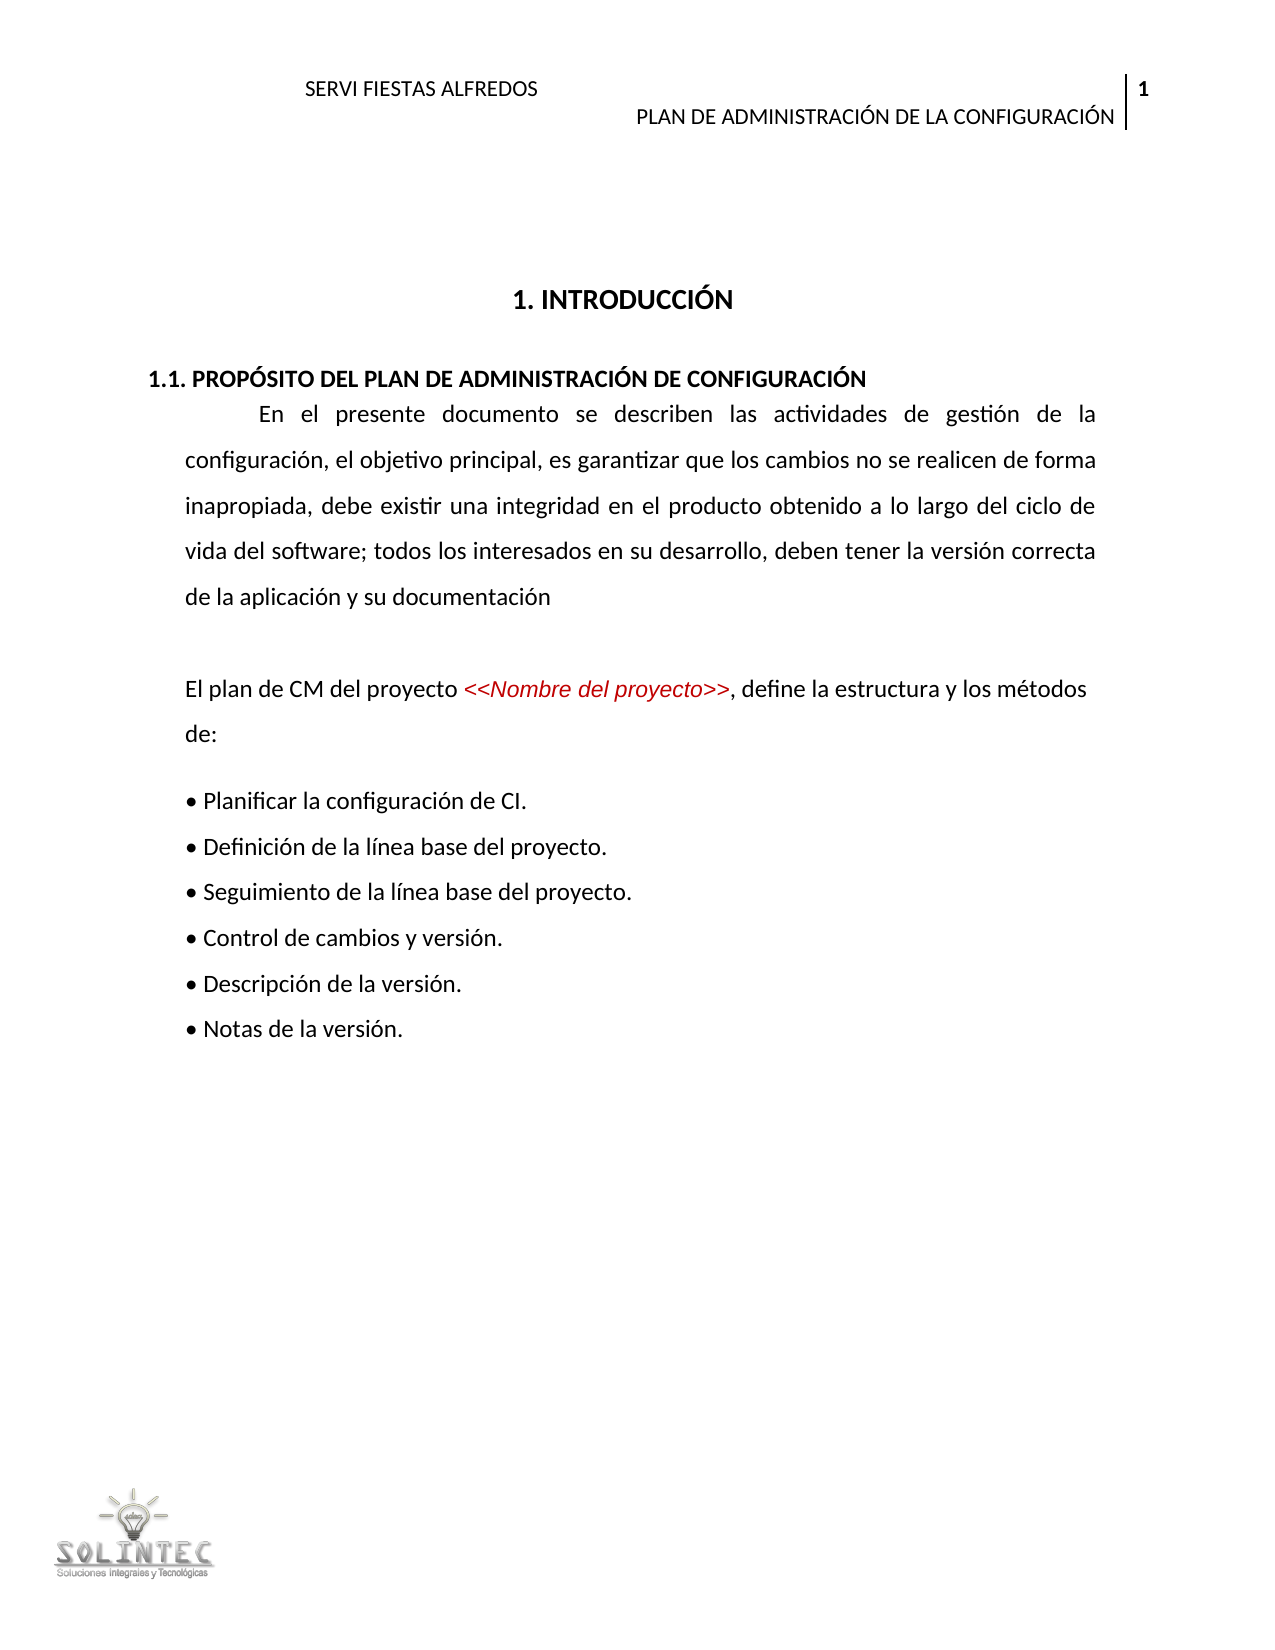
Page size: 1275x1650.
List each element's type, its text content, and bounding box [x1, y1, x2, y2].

text • Notas de la versión. [185, 1014, 1098, 1044]
text 1. INTRODUCCIÓN [148, 281, 1098, 317]
text En el presente documento se describen las actividades de gestión de la configuración, el objetivo principal, es garantizar que los cambios no se realicen de forma inapropiada, debe existir una integridad en el producto obtenido a lo largo del ciclo de vida del software; todos los interesados en su desarrollo, deben tener la versión correcta de la aplicación y su documentación [185, 398, 1098, 612]
text • Control de cambios y versión. [185, 922, 1098, 953]
text • Planificar la configuración de CI. [185, 785, 1098, 816]
text El plan de CM del proyecto <<Nombre del proyecto>>, define la estructura y los métodos de: [185, 673, 1098, 749]
picture [53, 1484, 218, 1580]
text 1.1. PROPÓSITO DEL PLAN DE ADMINISTRACIÓN DE CONFIGURACIÓN [148, 363, 1098, 394]
text • Descripción de la versión. [185, 968, 1098, 998]
text • Seguimiento de la línea base del proyecto. [185, 876, 1098, 907]
text • Definición de la línea base del proyecto. [185, 831, 1098, 861]
